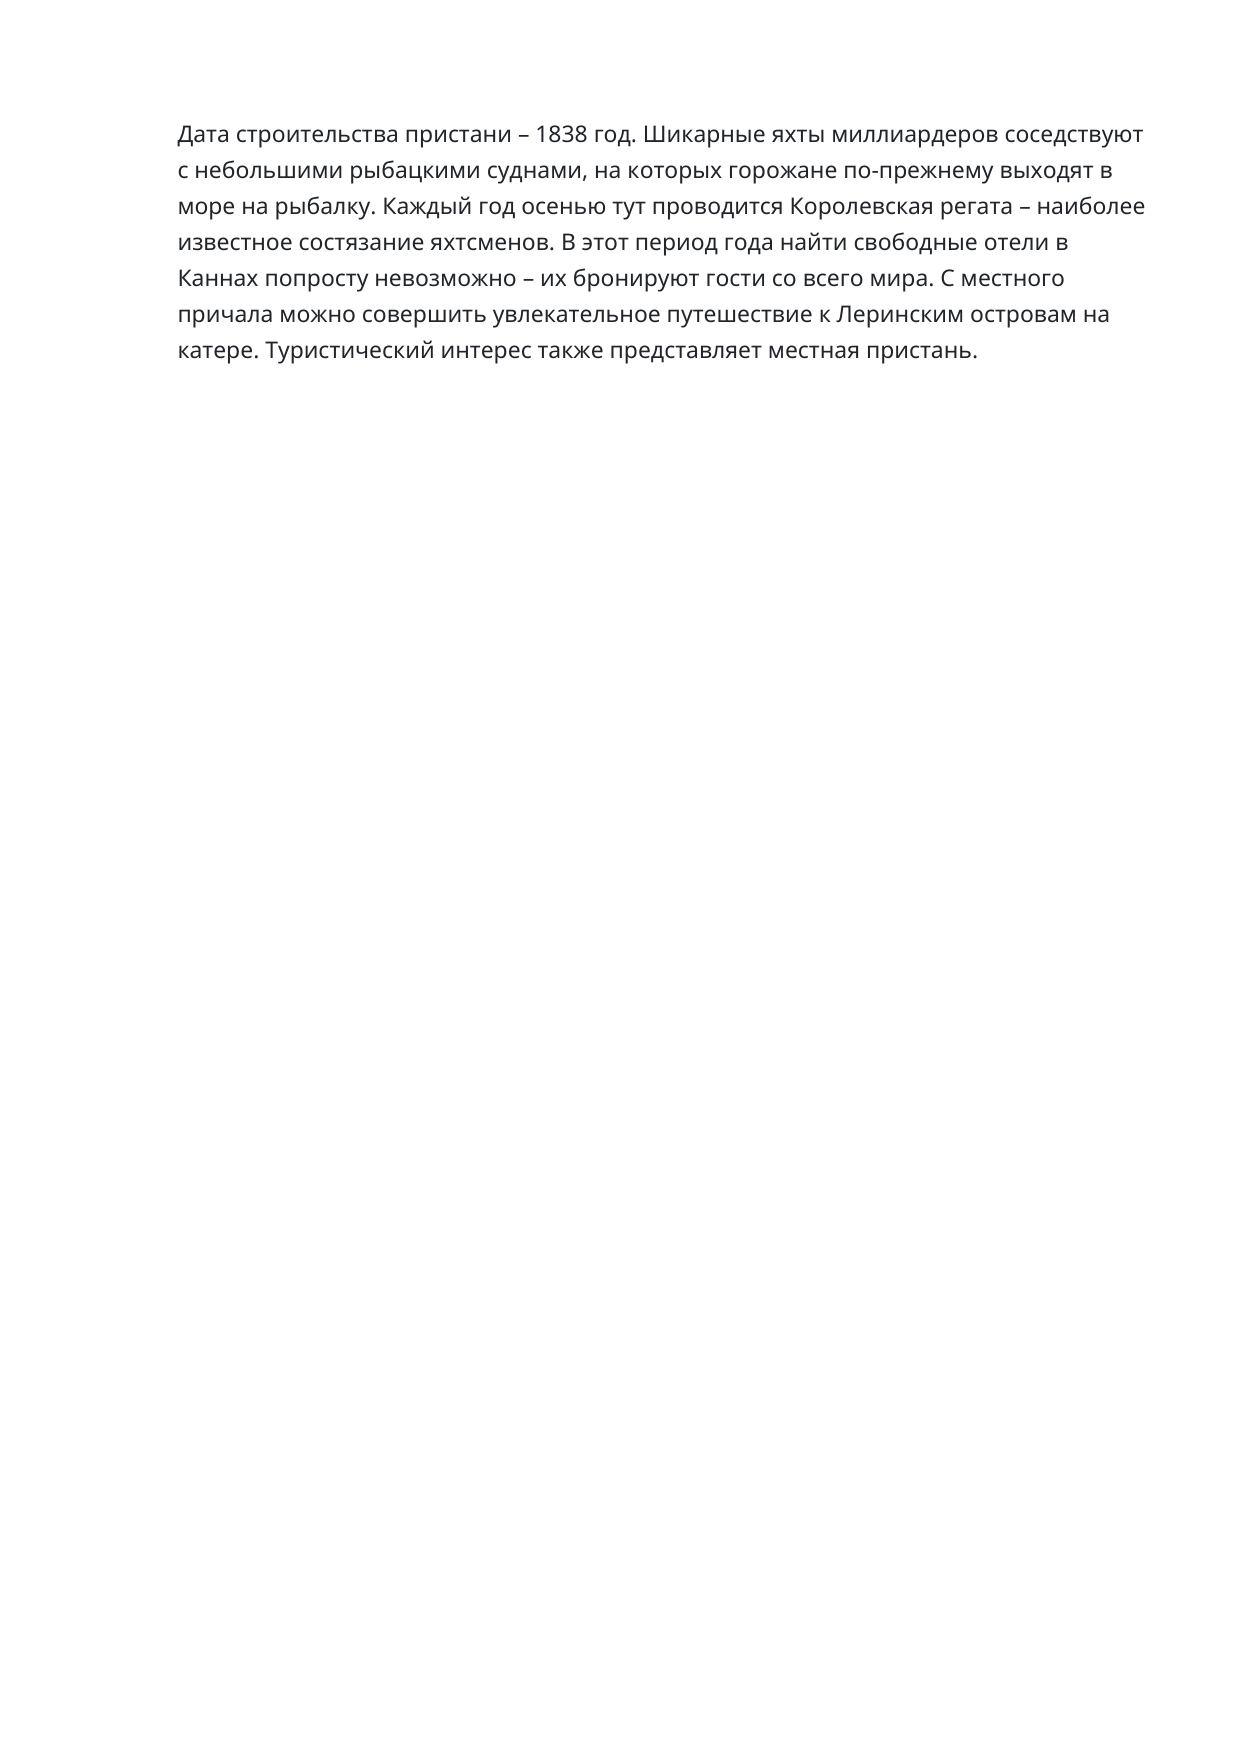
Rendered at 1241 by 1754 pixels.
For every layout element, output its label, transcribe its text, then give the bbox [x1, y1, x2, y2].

text Дата строительства пристани – 1838 год. Шикарные яхты миллиардеров соседствуют с небольшими рыбацкими суднами, на которых горожане по-прежнему выходят в море на рыбалку. Каждый год осенью тут проводится Королевская регата – наиболее известное состязание яхтсменов. В этот период года найти свободные отели в Каннах попросту невозможно – их бронируют гости со всего мира. С местного причала можно совершить увлекательное путешествие к Леринским островам на катере. Туристический интерес также представляет местная пристань. [177, 118, 1152, 365]
